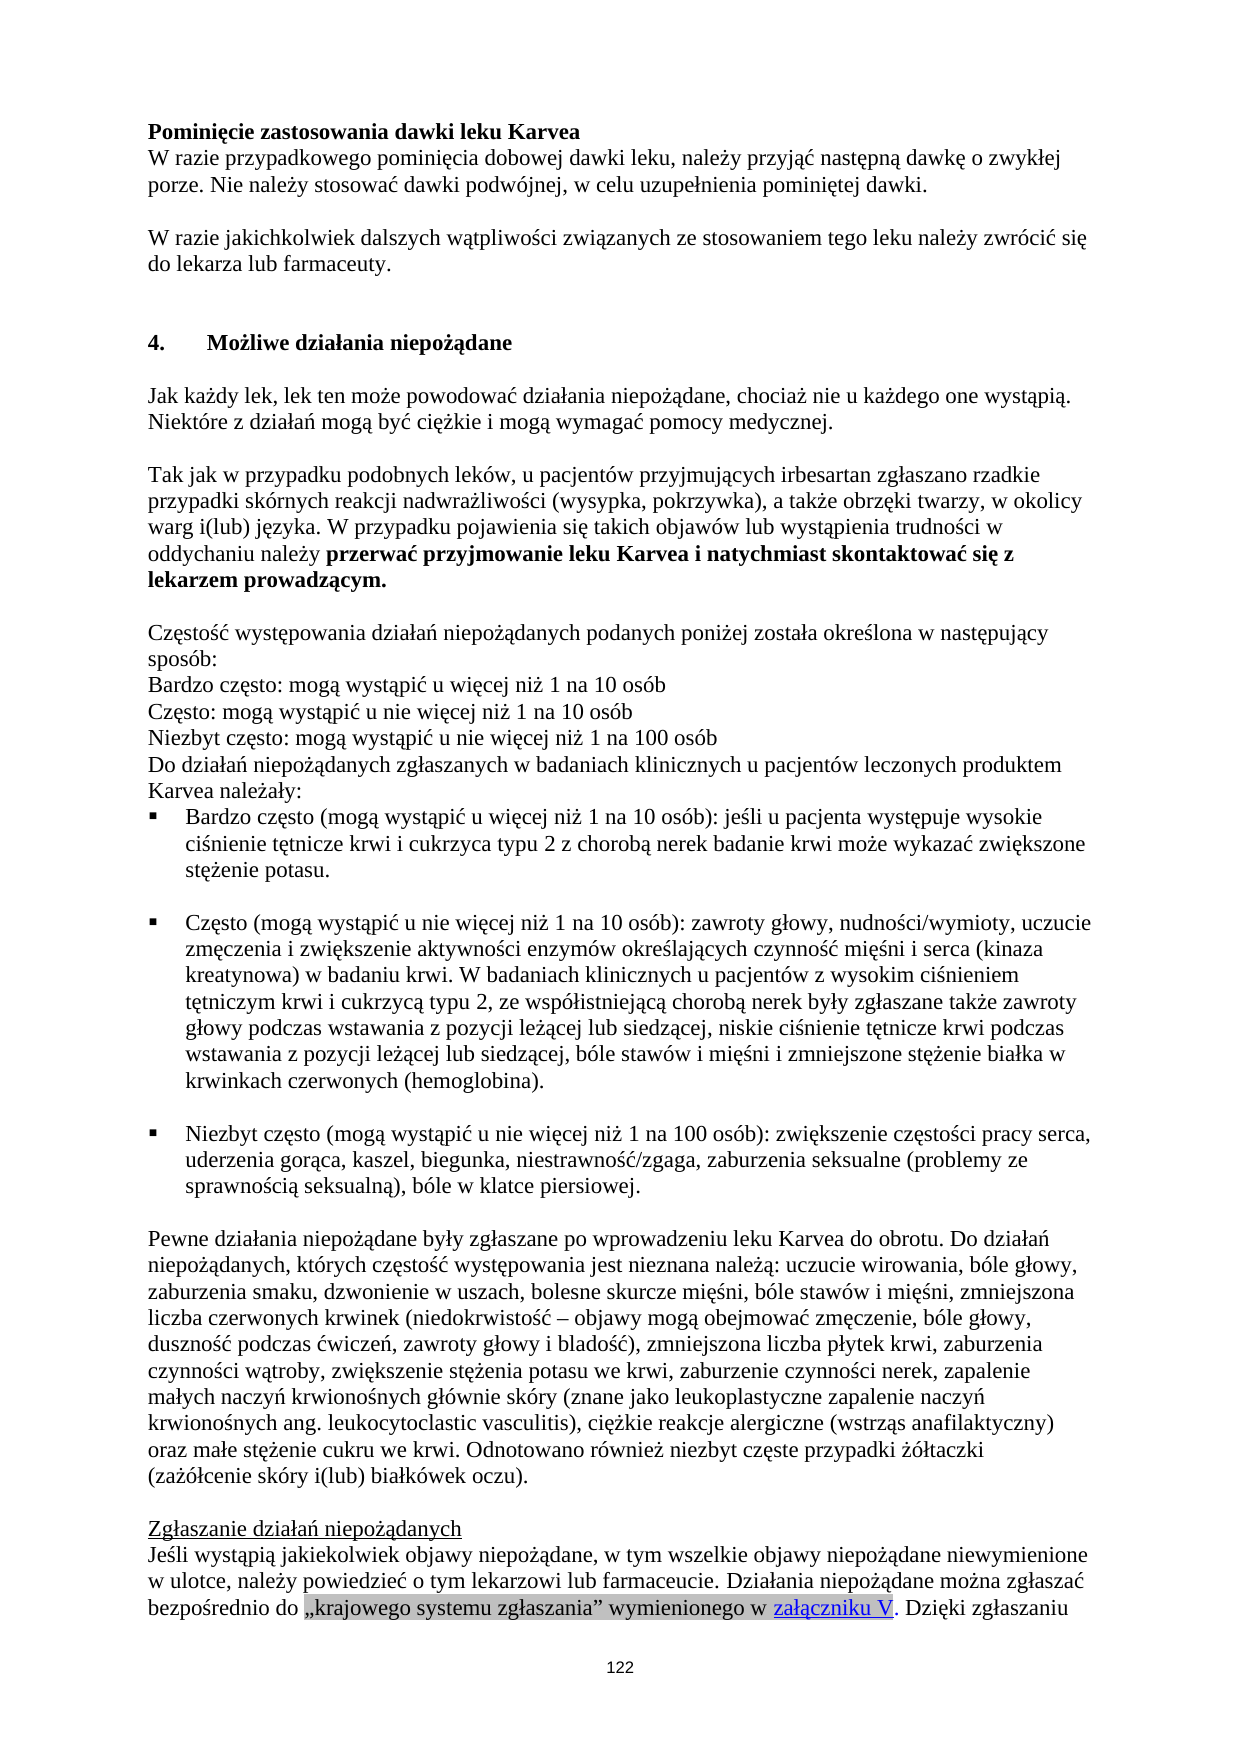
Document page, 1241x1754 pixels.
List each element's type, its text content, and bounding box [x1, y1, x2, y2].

text Jak każdy lek, lek ten może powodować działania niepożądane, chociaż nie u każdego one wystąpią. [148, 382, 1093, 408]
text Często (mogą wystąpić u nie więcej niż 1 na 10 osób): zawroty głowy, nudności/wymioty, uczucie zmęczenia i zwiększenie aktywności enzymów określających czynność mięśni i serca (kinaza kreatynowa) w badaniu krwi. W badaniach klinicznych u pacjentów z wysokim ciśnieniem tętniczym krwi i cukrzycą typu 2, ze współistniejącą chorobą nerek były zgłaszane także zawroty głowy podczas wstawania z pozycji leżącej lub siedzącej, niskie ciśnienie tętnicze krwi podczas wstawania z pozycji leżącej lub siedzącej, bóle stawów i mięśni i zmniejszone stężenie białka w krwinkach czerwonych (hemoglobina). [148, 909, 1093, 1093]
text Niezbyt często (mogą wystąpić u nie więcej niż 1 na 100 osób): zwiększenie częstości pracy serca, uderzenia gorąca, kaszel, biegunka, niestrawność/zgaga, zaburzenia seksualne (problemy ze sprawnością seksualną), bóle w klatce piersiowej. [148, 1119, 1093, 1199]
text Niezbyt często: mogą wystąpić u nie więcej niż 1 na 100 osób [148, 724, 1093, 751]
text Często: mogą wystąpić u nie więcej niż 1 na 10 osób [148, 698, 1093, 724]
text Częstość występowania działań niepożądanych podanych poniżej została określona w następujący sposób: [148, 619, 1093, 672]
text Zgłaszanie działań niepożądanych [148, 1515, 1093, 1541]
subtitle Pominięcie zastosowania dawki leku Karvea [148, 118, 1093, 144]
text Tak jak w przypadku podobnych leków, u pacjentów przyjmujących irbesartan zgłaszano rzadkie przypadki skórnych reakcji nadwrażliwości (wysypka, pokrzywka), a także obrzęki twarzy, w okolicy warg i(lub) języka. W przypadku pojawienia się takich objawów lub wystąpienia trudności w oddychaniu należy przerwać przyjmowanie leku Karvea i natychmiast skontaktować się z lekarzem prowadzącym. [148, 461, 1093, 592]
text Pewne działania niepożądane były zgłaszane po wprowadzeniu leku Karvea do obrotu. Do działań niepożądanych, których częstość występowania jest nieznana należą: uczucie wirowania, bóle głowy, zaburzenia smaku, dzwonienie w uszach, bolesne skurcze mięśni, bóle stawów i mięśni, zmniejszona liczba czerwonych krwinek (niedokrwistość – objawy mogą obejmować zmęczenie, bóle głowy, duszność podczas ćwiczeń, zawroty głowy i bladość), zmniejszona liczba płytek krwi, zaburzenia czynności wątroby, zwiększenie stężenia potasu we krwi, zaburzenie czynności nerek, zapalenie małych naczyń krwionośnych głównie skóry (znane jako leukoplastyczne zapalenie naczyń krwionośnych ang. leukocytoclastic vasculitis), ciężkie reakcje alergiczne (wstrząs anafilaktyczny) oraz małe stężenie cukru we krwi. Odnotowano również niezbyt częste przypadki żółtaczki (zażółcenie skóry i(lub) białkówek oczu). [148, 1225, 1093, 1488]
subtitle 4. Możliwe działania niepożądane [148, 329, 1093, 355]
text Do działań niepożądanych zgłaszanych w badaniach klinicznych u pacjentów leczonych produktem Karvea należały: [148, 751, 1093, 803]
text Niektóre z działań mogą być ciężkie i mogą wymagać pomocy medycznej. [148, 408, 1093, 434]
text Bardzo często: mogą wystąpić u więcej niż 1 na 10 osób [148, 672, 1093, 698]
text W razie jakichkolwiek dalszych wątpliwości związanych ze stosowaniem tego leku należy zwrócić się do lekarza lub farmaceuty. [148, 223, 1093, 276]
text W razie przypadkowego pominięcia dobowej dawki leku, należy przyjąć następną dawkę o zwykłej porze. Nie należy stosować dawki podwójnej, w celu uzupełnienia pominiętej dawki. [148, 144, 1093, 197]
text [148, 1541, 1093, 1620]
text Bardzo często (mogą wystąpić u więcej niż 1 na 10 osób): jeśli u pacjenta występuje wysokie ciśnienie tętnicze krwi i cukrzyca typu 2 z chorobą nerek badanie krwi może wykazać zwiększone stężenie potasu. [148, 803, 1093, 882]
